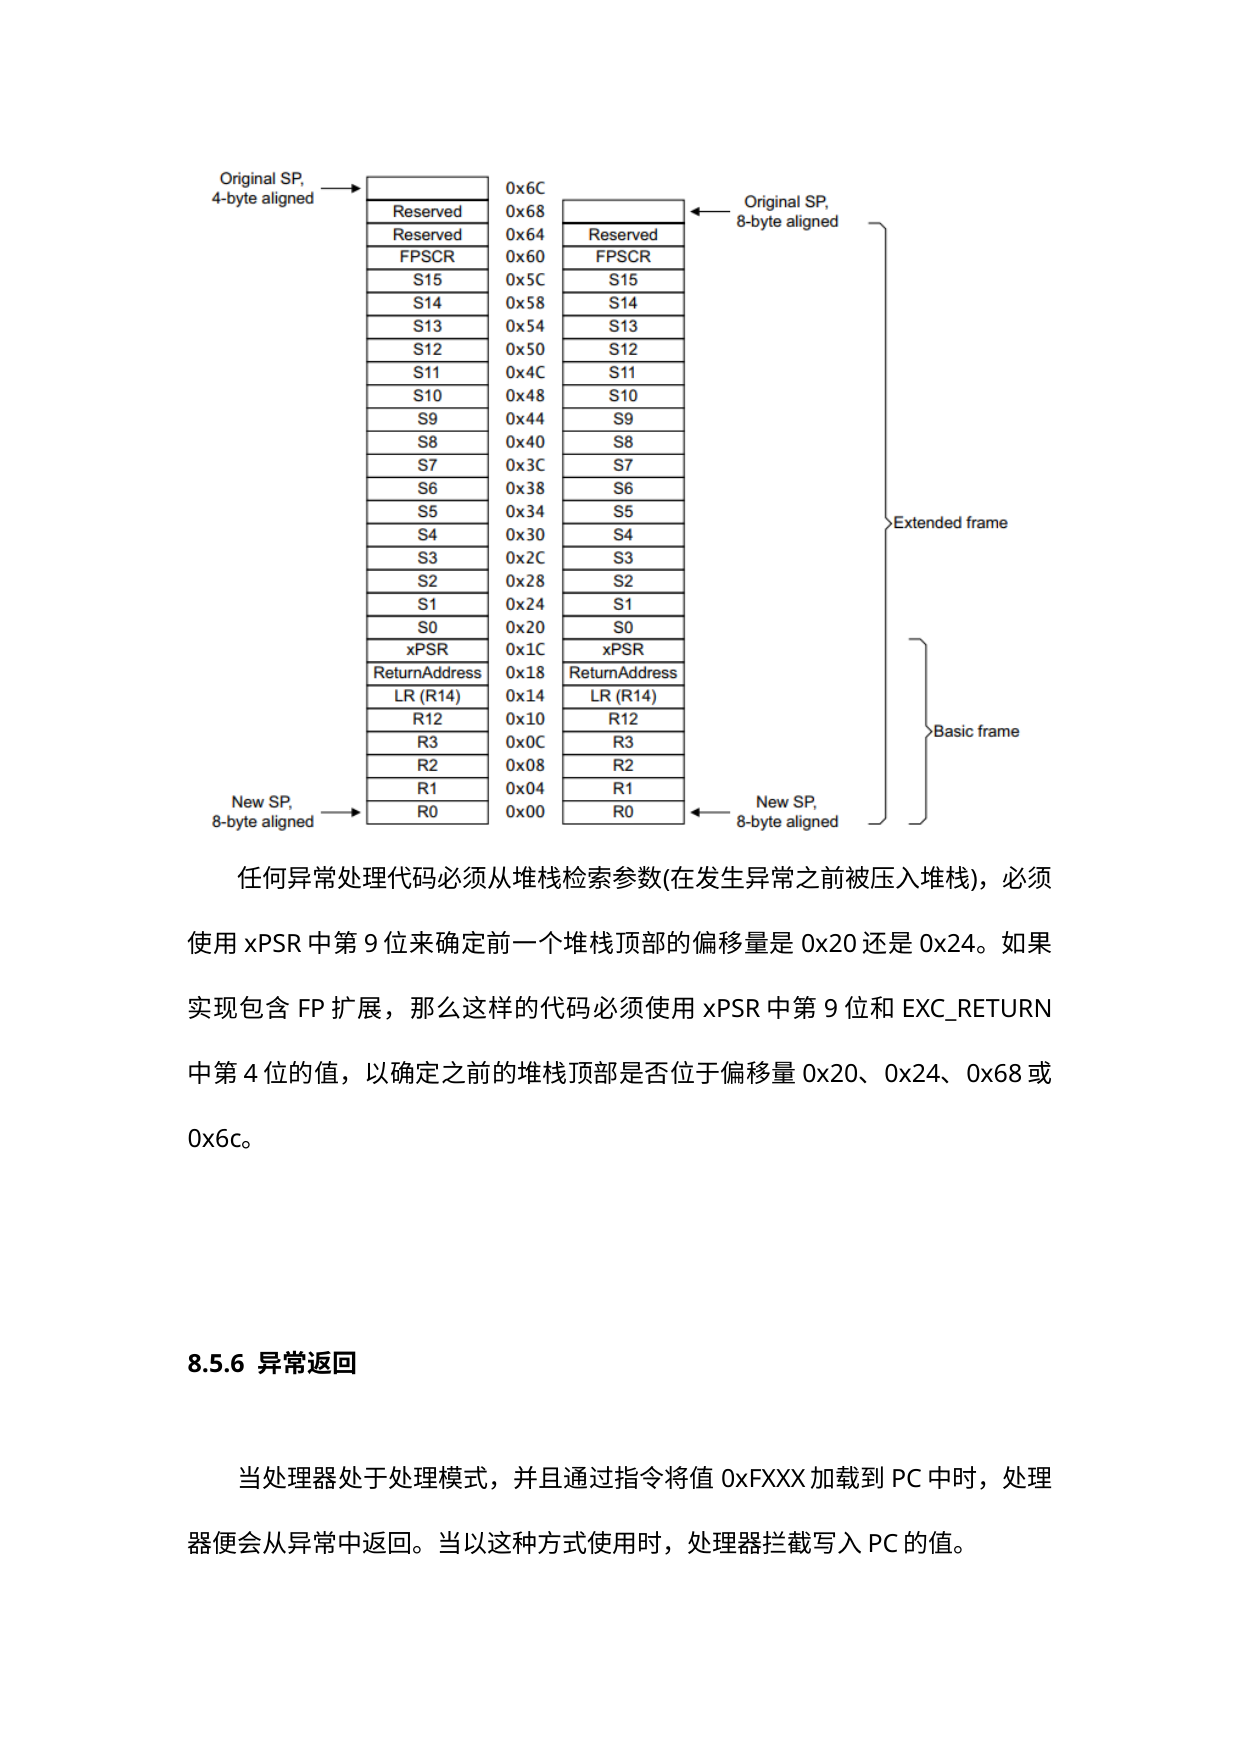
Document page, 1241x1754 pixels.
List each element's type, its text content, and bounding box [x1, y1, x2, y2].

text 任何异常处理代码必须从堆栈检索参数(在发生异常之前被压入堆栈)，必须使用xPSR中第9位来确定前一个堆栈顶部的偏移量是0x20还是0x24。如果实现包含FP扩展，那么这样的代码必须使用xPSR中第9位和EXC_RETURN中第4位的值，以确定之前的堆栈顶部是否位于偏移量0x20、0x24、0x68或0x6c。 [187, 844, 1053, 1169]
text 当处理器处于处理模式，并且通过指令将值0xFXXX加载到PC中时，处理器便会从异常中返回。当以这种方式使用时，处理器拦截写入PC的值。 [187, 1444, 1053, 1574]
subtitle 8.5.6 异常返回 [187, 1329, 1053, 1394]
picture [187, 162, 1053, 843]
